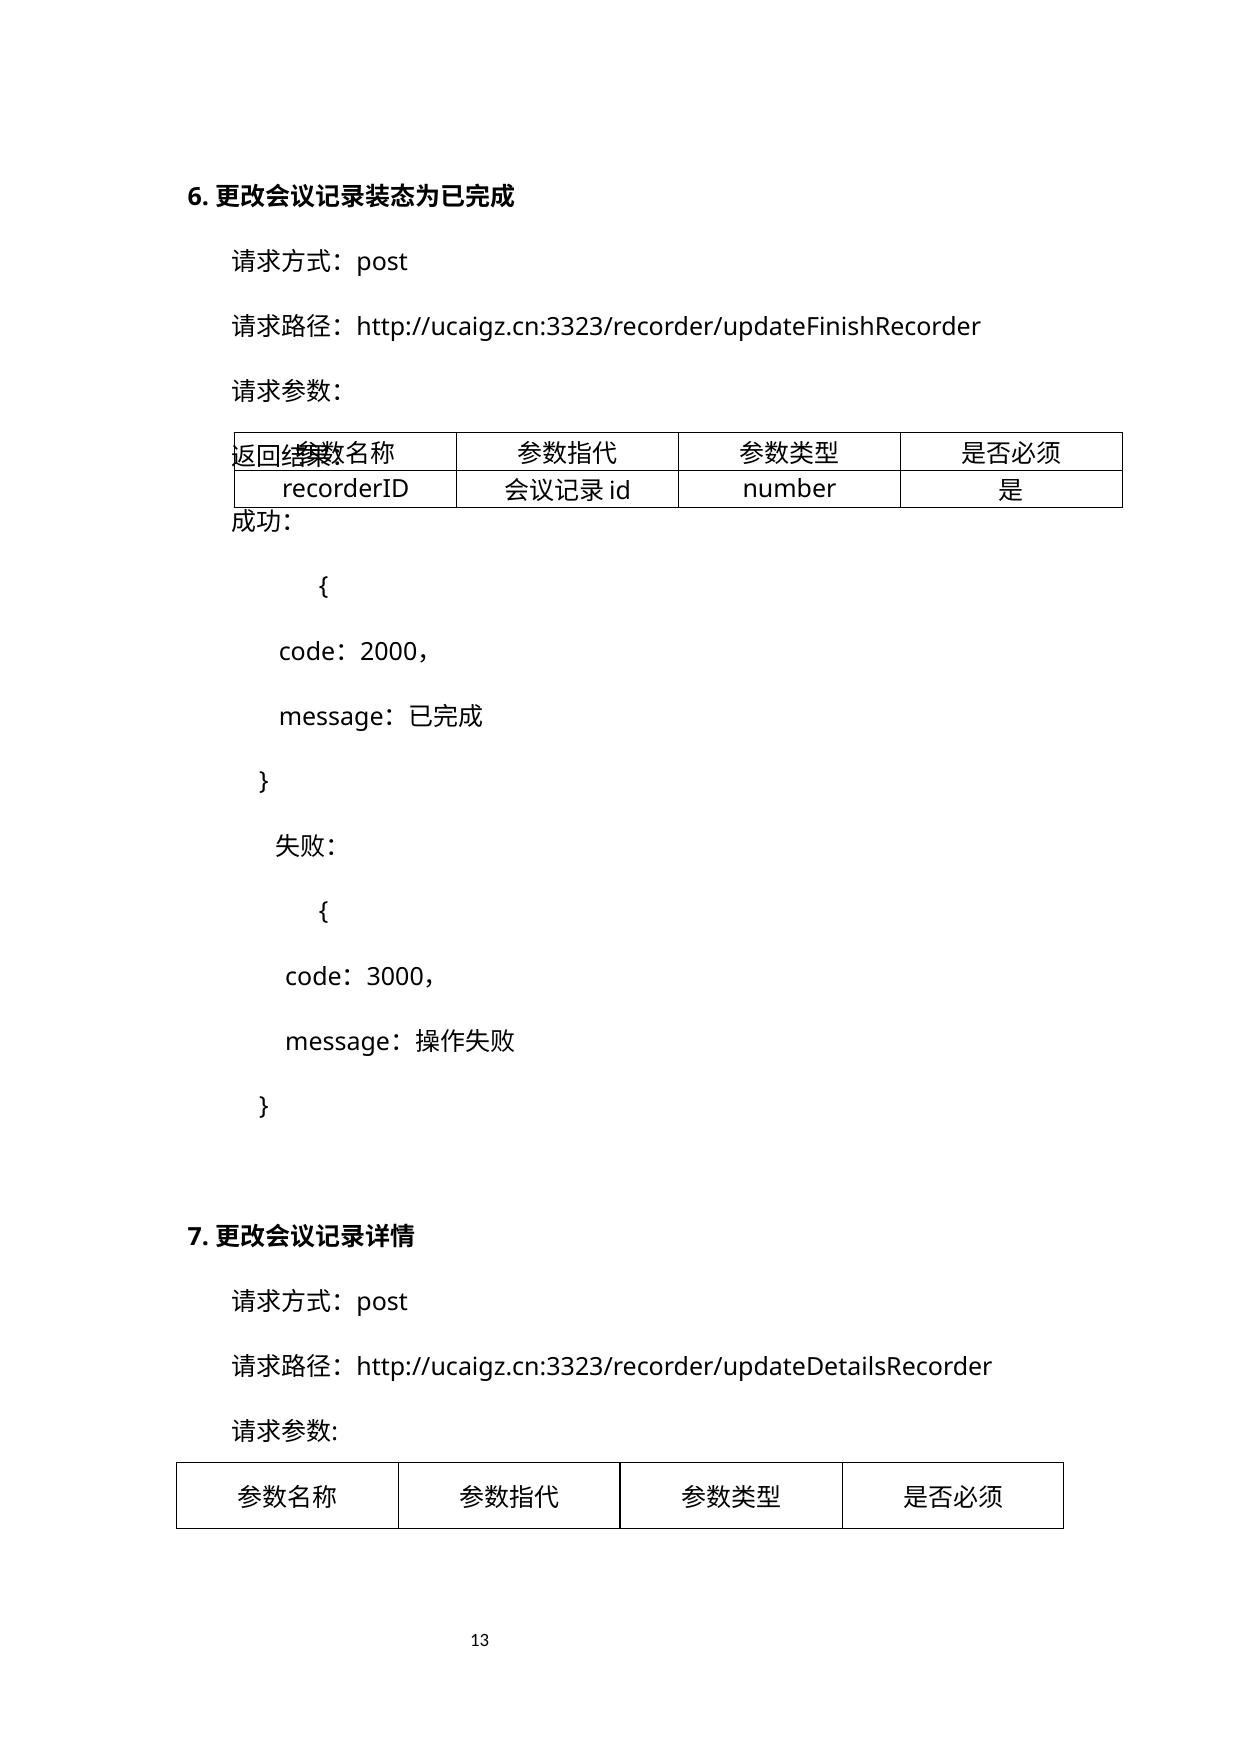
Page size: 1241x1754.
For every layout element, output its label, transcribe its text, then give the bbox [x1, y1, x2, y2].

text { [187, 552, 1053, 617]
table_header 是否必须 [901, 433, 1122, 469]
table_header 参数指代 [399, 1463, 619, 1528]
text 请求方式：post [187, 1267, 1053, 1332]
text 请求路径：http://ucaigz.cn:3323/recorder/updateFinishRecorder [187, 292, 1053, 357]
text message：操作失败 [187, 1007, 1053, 1072]
text 返回结果： [187, 422, 1053, 487]
text message：已完成 [187, 682, 1053, 747]
table_header 是否必须 [843, 1463, 1063, 1528]
table_header 参数指代 [457, 433, 678, 469]
text 请求参数: [187, 1397, 1053, 1462]
table_cell 会议记录id [457, 471, 678, 507]
table_header 参数名称 [177, 1463, 398, 1528]
text 7. 更改会议记录详情 [187, 1202, 1053, 1267]
text 6. 更改会议记录装态为已完成 [187, 162, 1053, 227]
text code：3000， [187, 942, 1053, 1007]
text } [187, 1072, 1053, 1137]
text 失败： [187, 812, 1053, 877]
text 请求参数： [187, 357, 1053, 422]
text 成功： [187, 487, 1053, 552]
table_header 参数名称 [235, 433, 456, 469]
table_header 参数类型 [621, 1463, 842, 1528]
table_cell 是 [901, 471, 1122, 507]
text 请求方式：post [187, 227, 1053, 292]
text code：2000， [187, 617, 1053, 682]
table_cell recorderID [235, 471, 456, 507]
text { [187, 877, 1053, 942]
table_header 参数类型 [679, 433, 900, 469]
text } [187, 747, 1053, 812]
table_cell number [679, 471, 900, 507]
text 请求路径：http://ucaigz.cn:3323/recorder/updateDetailsRecorder [187, 1332, 1053, 1397]
